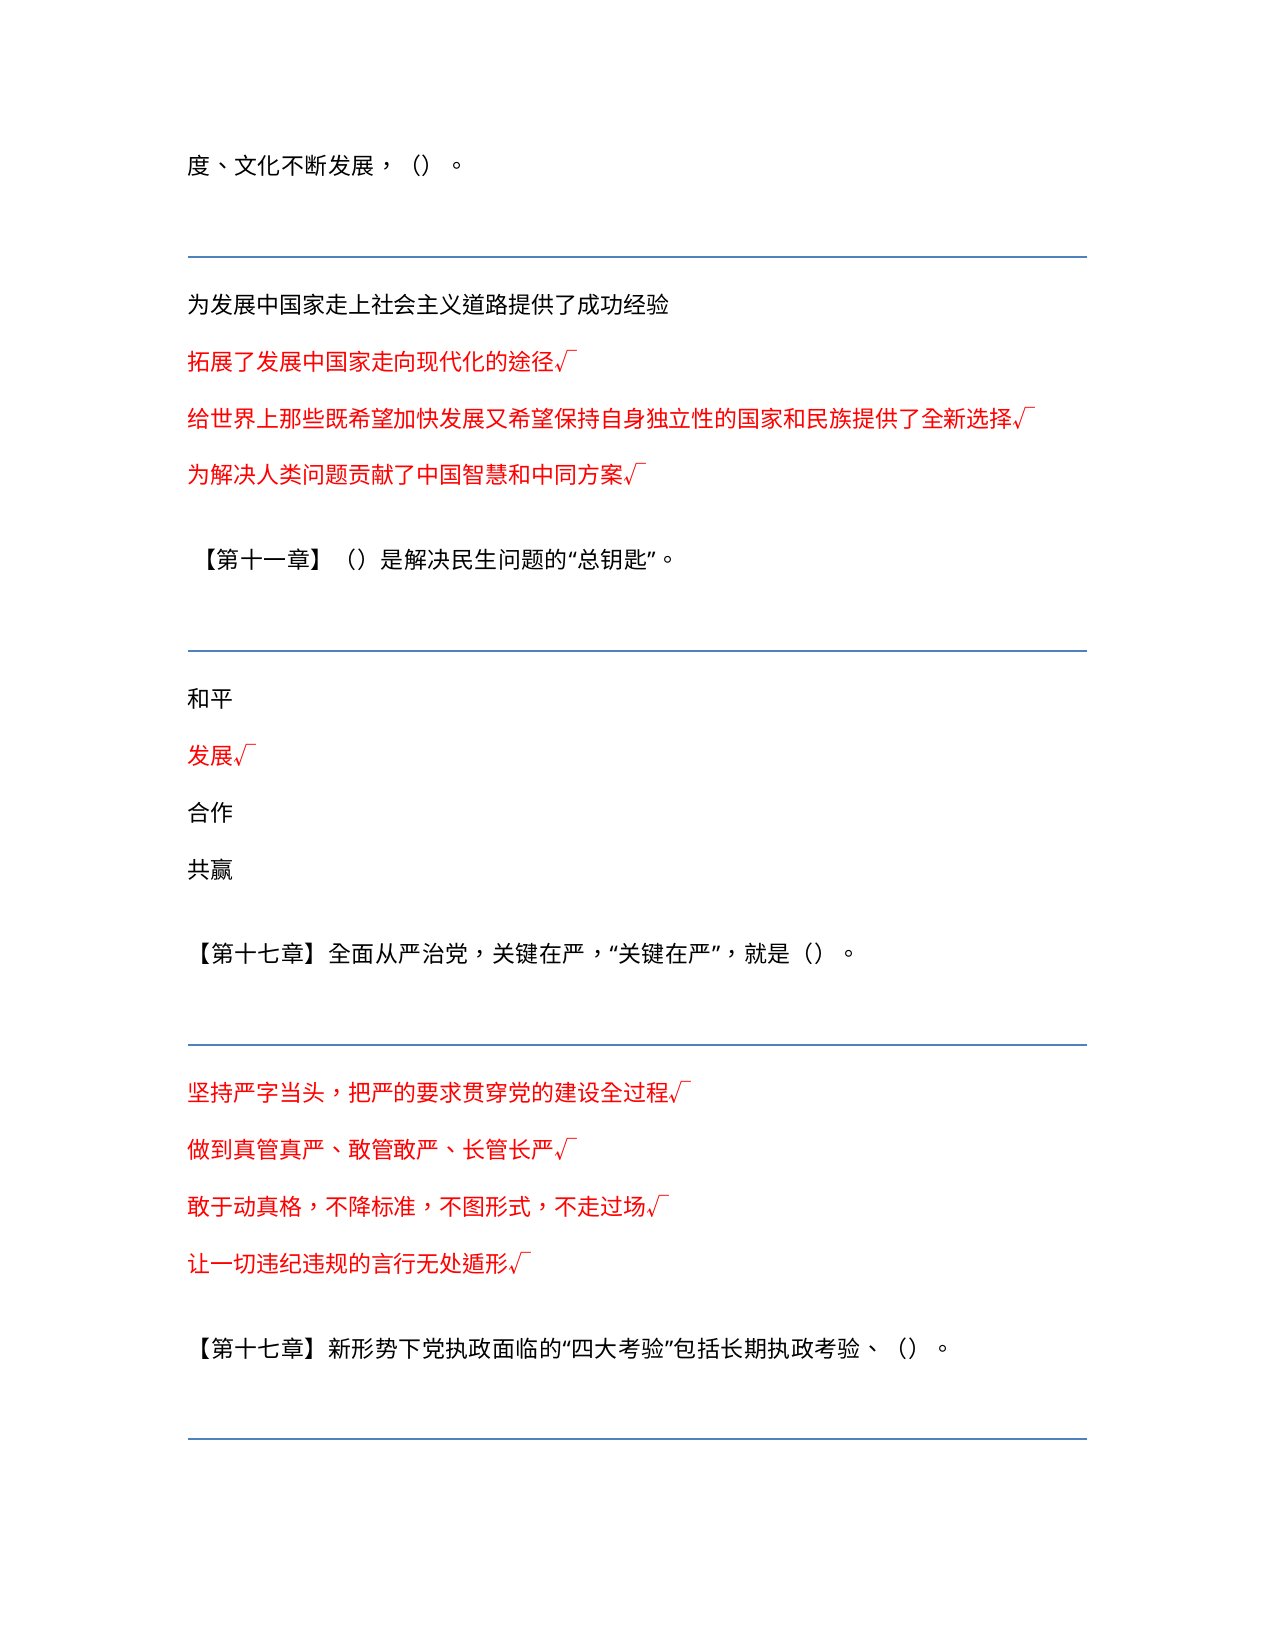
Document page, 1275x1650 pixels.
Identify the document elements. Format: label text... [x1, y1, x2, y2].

text 为解决人类问题贡献了中国智慧和中同方案√ [187, 459, 1087, 491]
title 【第十七章】全面从严治党，关键在严，“关键在严”，就是（）。 [187, 910, 1087, 1046]
text 拓展了发展中国家走向现代化的途径√ [187, 346, 1087, 377]
title 【第十一章】（）是解决民生问题的“总钥匙”。 [187, 516, 1087, 652]
text 给世界上那些既希望加快发展又希望保持自身独立性的国家和民族提供了全新选择√ [187, 403, 1087, 434]
text 共赢 [187, 853, 1087, 885]
text 让一切违纪违规的言行无处遁形√ [187, 1248, 1087, 1279]
text 为发展中国家走上社会主义道路提供了成功经验 [187, 289, 1087, 320]
text 做到真管真严、敢管敢严、长管长严√ [187, 1134, 1087, 1165]
text 发展√ [187, 740, 1087, 771]
title 【第十七章】新形势下党执政面临的“四大考验”包括长期执政考验、（）。 [187, 1304, 1087, 1440]
text 敢于动真格，不降标准，不图形式，不走过场√ [187, 1191, 1087, 1222]
text 坚持严字当头，把严的要求贯穿党的建设全过程√ [187, 1077, 1087, 1109]
text 合作 [187, 797, 1087, 828]
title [187, 150, 1087, 258]
text 和平 [187, 683, 1087, 714]
